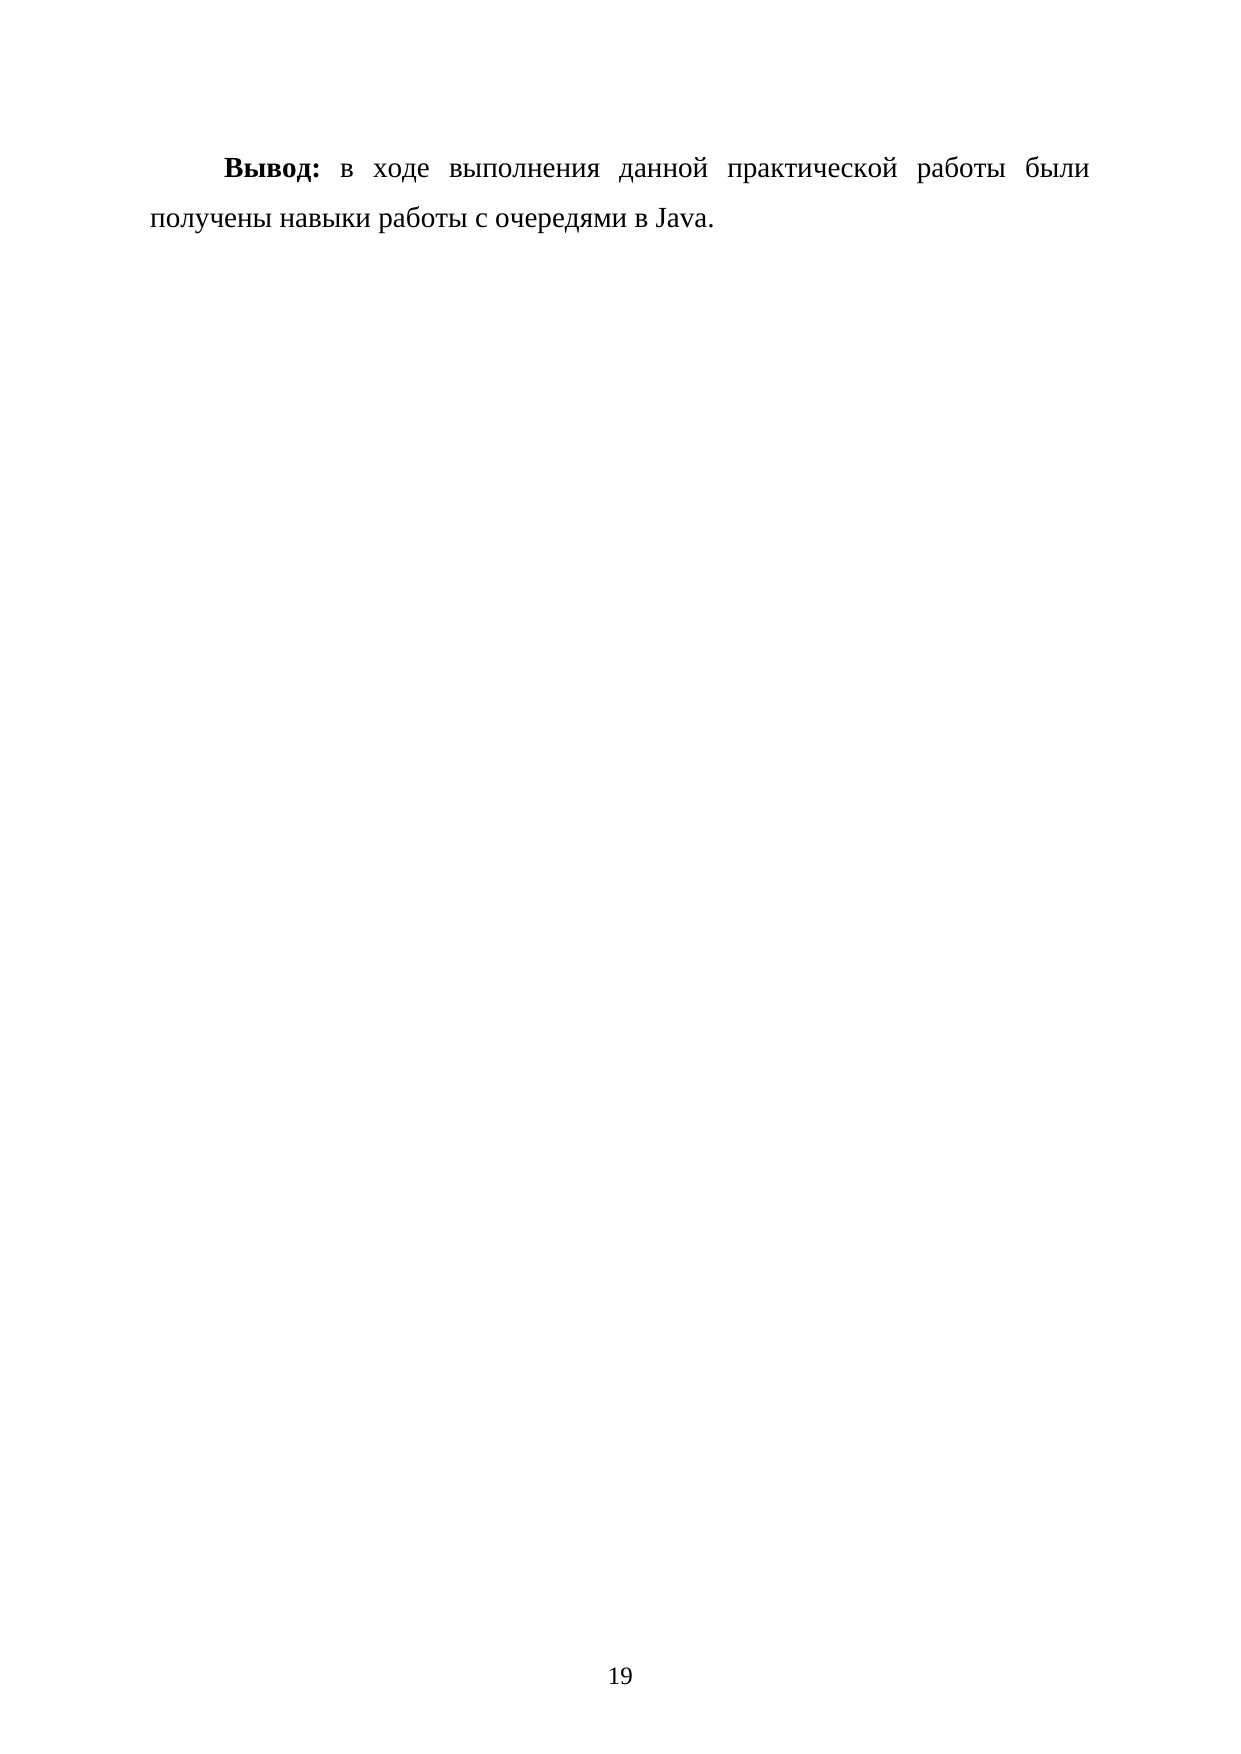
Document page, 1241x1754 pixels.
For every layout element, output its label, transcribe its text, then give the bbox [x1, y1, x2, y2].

text Вывод: в ходе выполнения данной практической работы были получены навыки работы с очередями в Java. [150, 150, 1090, 234]
